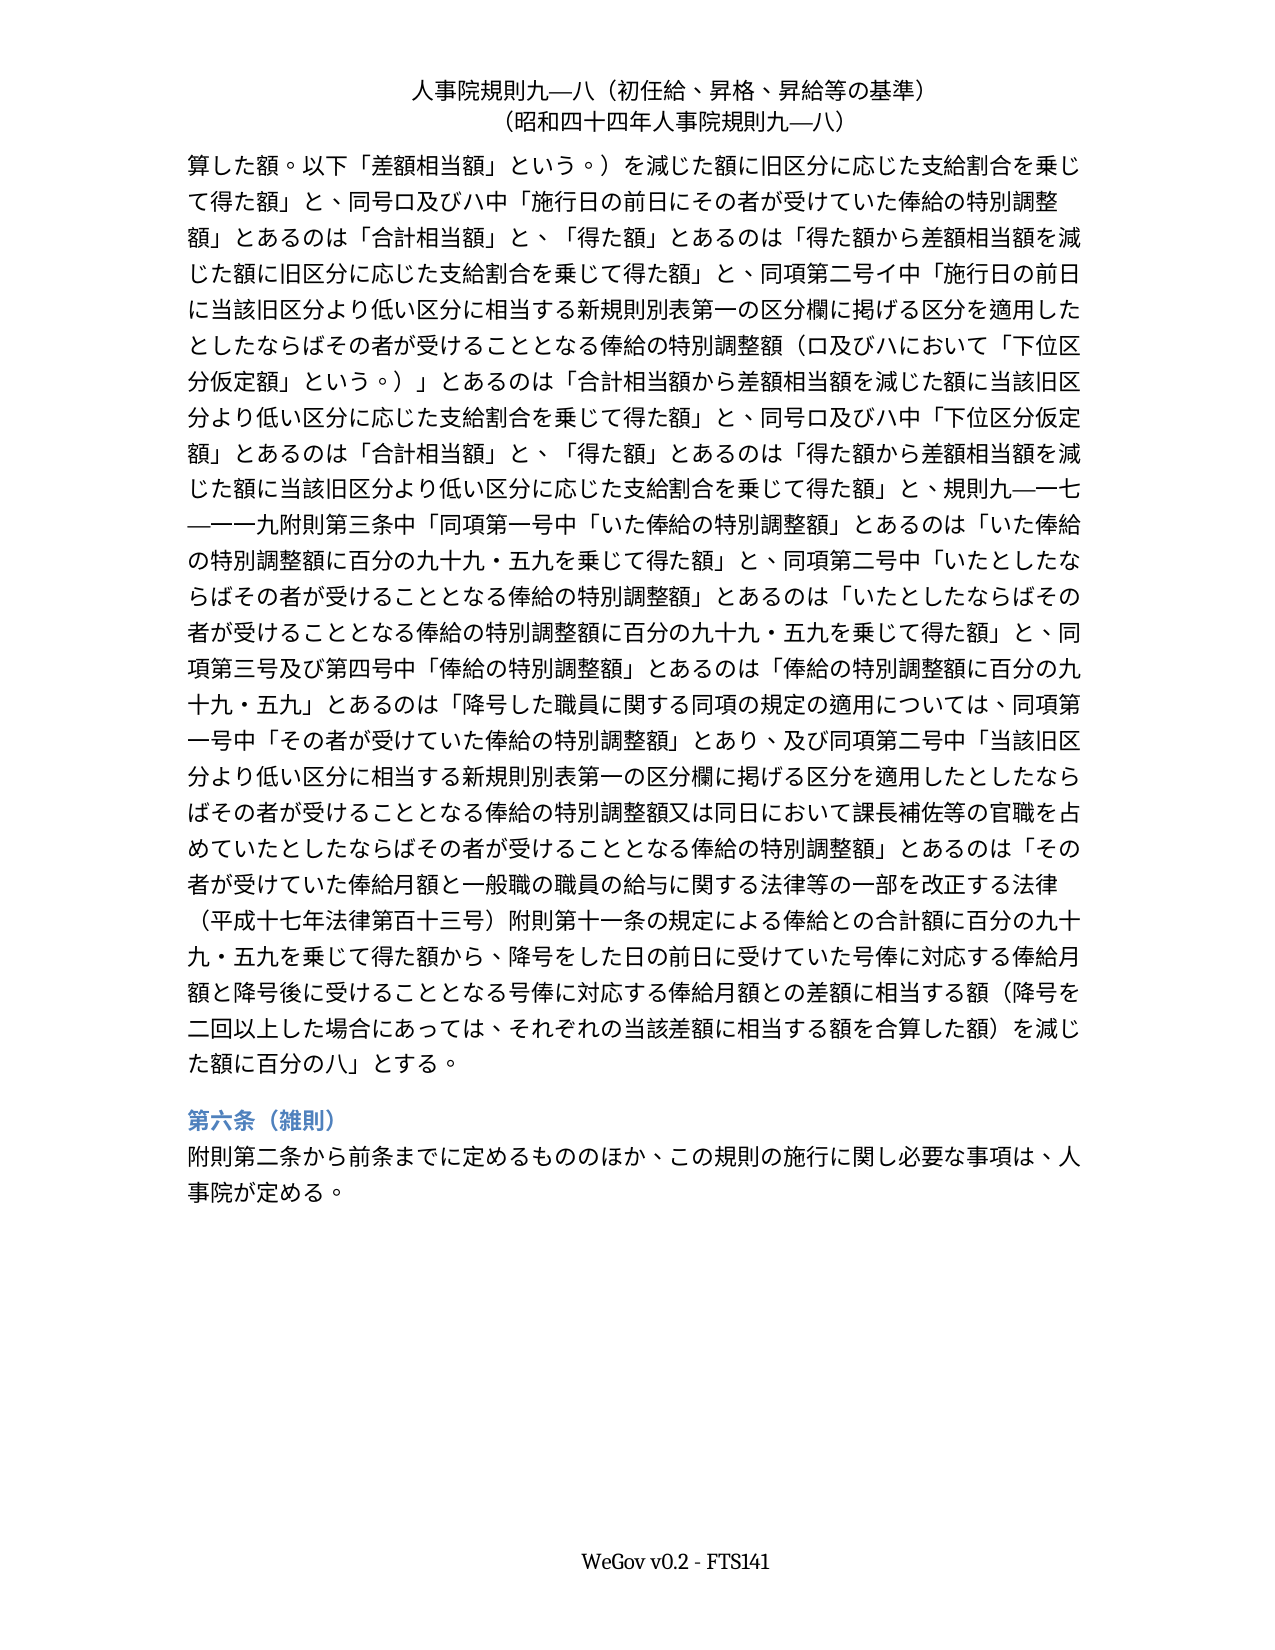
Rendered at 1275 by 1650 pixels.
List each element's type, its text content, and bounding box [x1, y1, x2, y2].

subtitle 第六条（雑則） [187, 1105, 1087, 1136]
text 附則第二条から前条までに定めるもののほか、この規則の施行に関し必要な事項は、人事院が定める。 [187, 1141, 1087, 1208]
